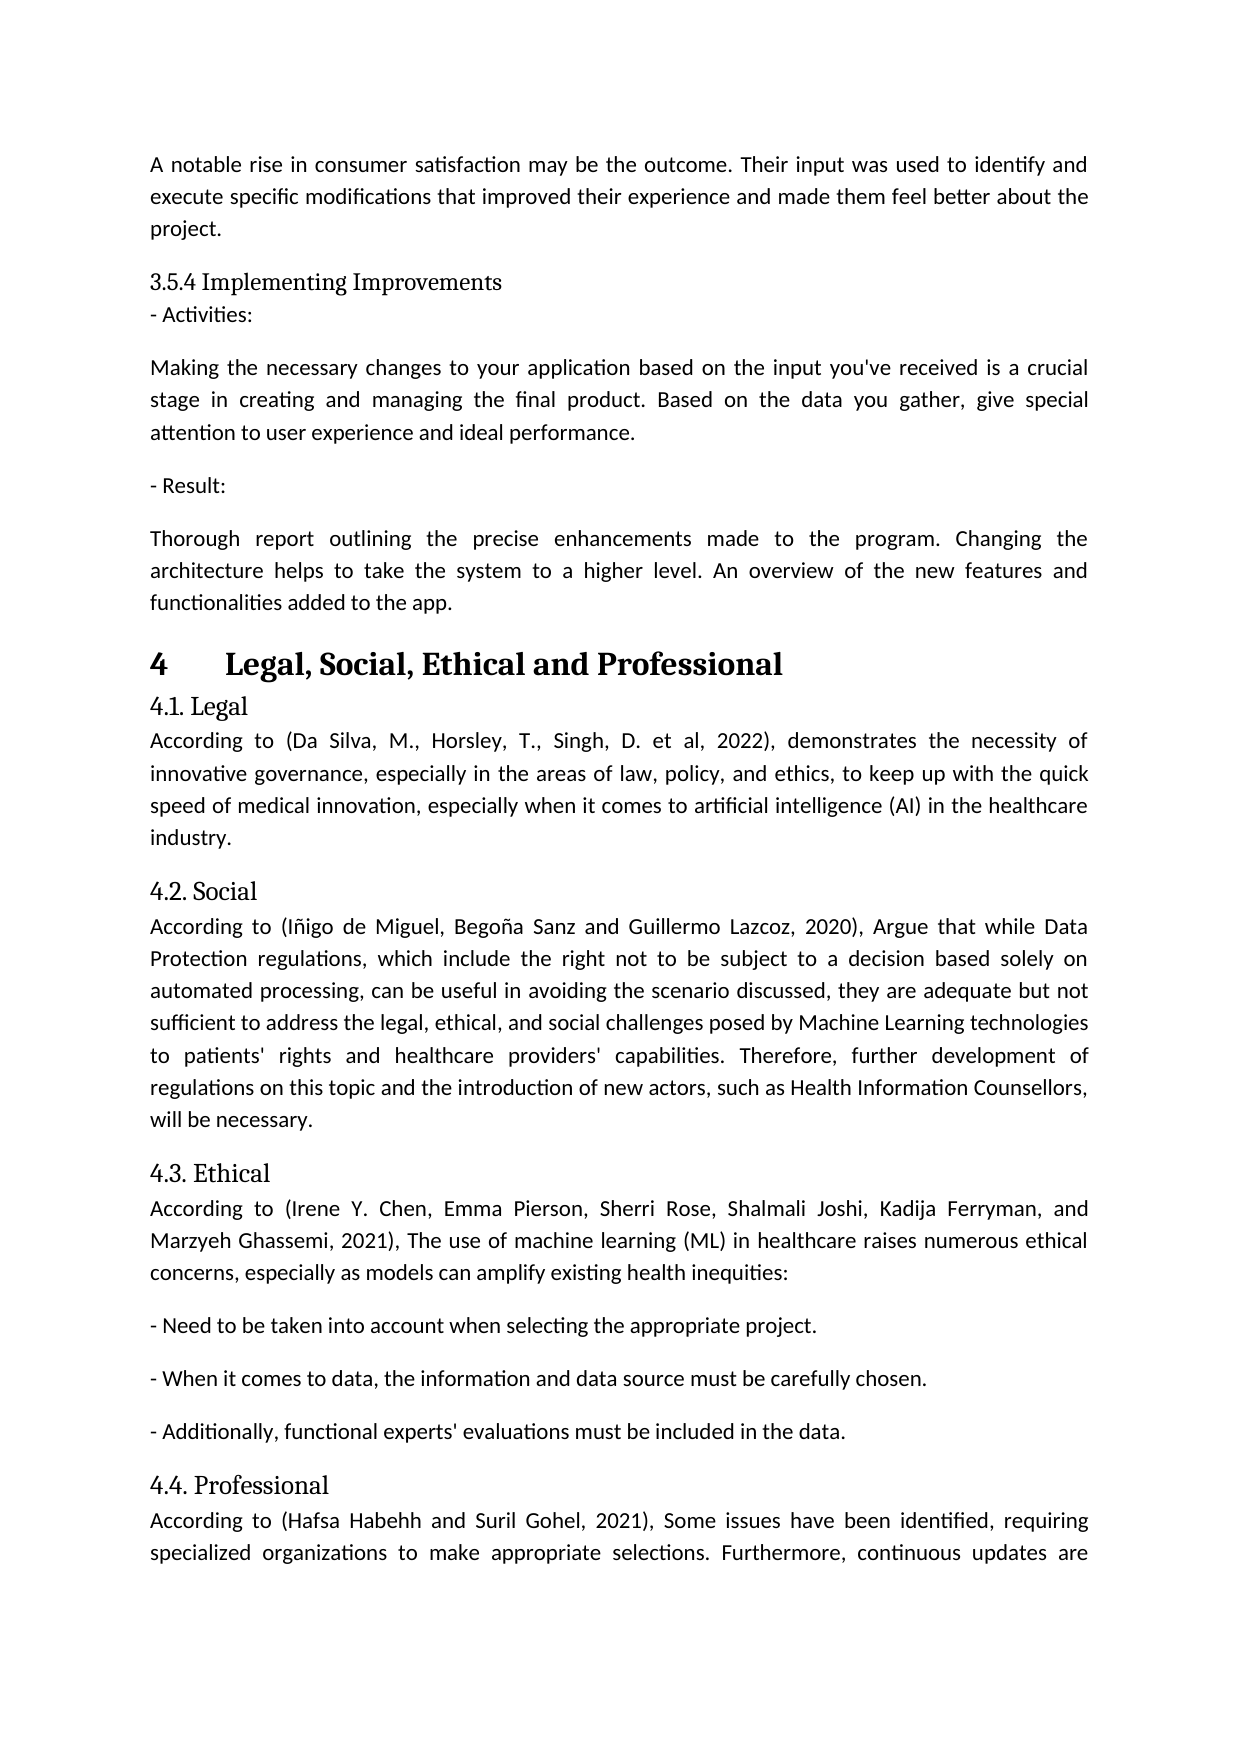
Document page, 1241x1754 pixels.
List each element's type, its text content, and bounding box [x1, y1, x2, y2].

text According to (Irene Y. Chen, Emma Pierson, Sherri Rose, Shalmali Joshi, Kadija Ferryman, and Marzyeh Ghassemi, 2021), The use of machine learning (ML) in healthcare raises numerous ethical concerns, especially as models can amplify existing health inequities: [150, 1194, 1090, 1286]
subtitle 4.2. Social [150, 876, 1090, 907]
text - Activities: [150, 300, 1090, 328]
text According to (Iñigo de Miguel, Begoña Sanz and Guillermo Lazcoz, 2020), Argue that while Data Protection regulations, which include the right not to be subject to a decision based solely on automated processing, can be useful in avoiding the scenario discussed, they are adequate but not sufficient to address the legal, ethical, and social challenges posed by Machine Learning technologies to patients' rights and healthcare providers' capabilities. Therefore, further development of regulations on this topic and the introduction of new actors, such as Health Information Counsellors, will be necessary. [150, 912, 1090, 1133]
text A notable rise in consumer satisfaction may be the outcome. Their input was used to identify and execute specific modifications that improved their experience and made them feel better about the project. [150, 150, 1090, 242]
subtitle 4.4. Professional [150, 1470, 1090, 1501]
subtitle 4 Legal, Social, Ethical and Professional [150, 645, 1090, 684]
text - Need to be taken into account when selecting the appropriate project. [150, 1311, 1090, 1339]
subtitle 4.1. Legal [150, 691, 1090, 722]
text According to (Da Silva, M., Horsley, T., Singh, D. et al, 2022), demonstrates the necessity of innovative governance, especially in the areas of law, policy, and ethics, to keep up with the quick speed of medical innovation, especially when it comes to artificial intelligence (AI) in the healthcare industry. [150, 727, 1090, 851]
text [150, 1506, 1090, 1566]
text Making the necessary changes to your application based on the input you've received is a crucial stage in creating and managing the final product. Based on the data you gather, give special attention to user experience and ideal performance. [150, 353, 1090, 446]
subtitle 4.3. Ethical [150, 1158, 1090, 1189]
text Thorough report outlining the precise enhancements made to the program. Changing the architecture helps to take the system to a higher level. An overview of the new features and functionalities added to the app. [150, 524, 1090, 616]
text - Additionally, functional experts' evaluations must be included in the data. [150, 1417, 1090, 1445]
text - When it comes to data, the information and data source must be carefully chosen. [150, 1364, 1090, 1392]
text - Result: [150, 471, 1090, 499]
subtitle 3.5.4 Implementing Improvements [150, 267, 1090, 296]
